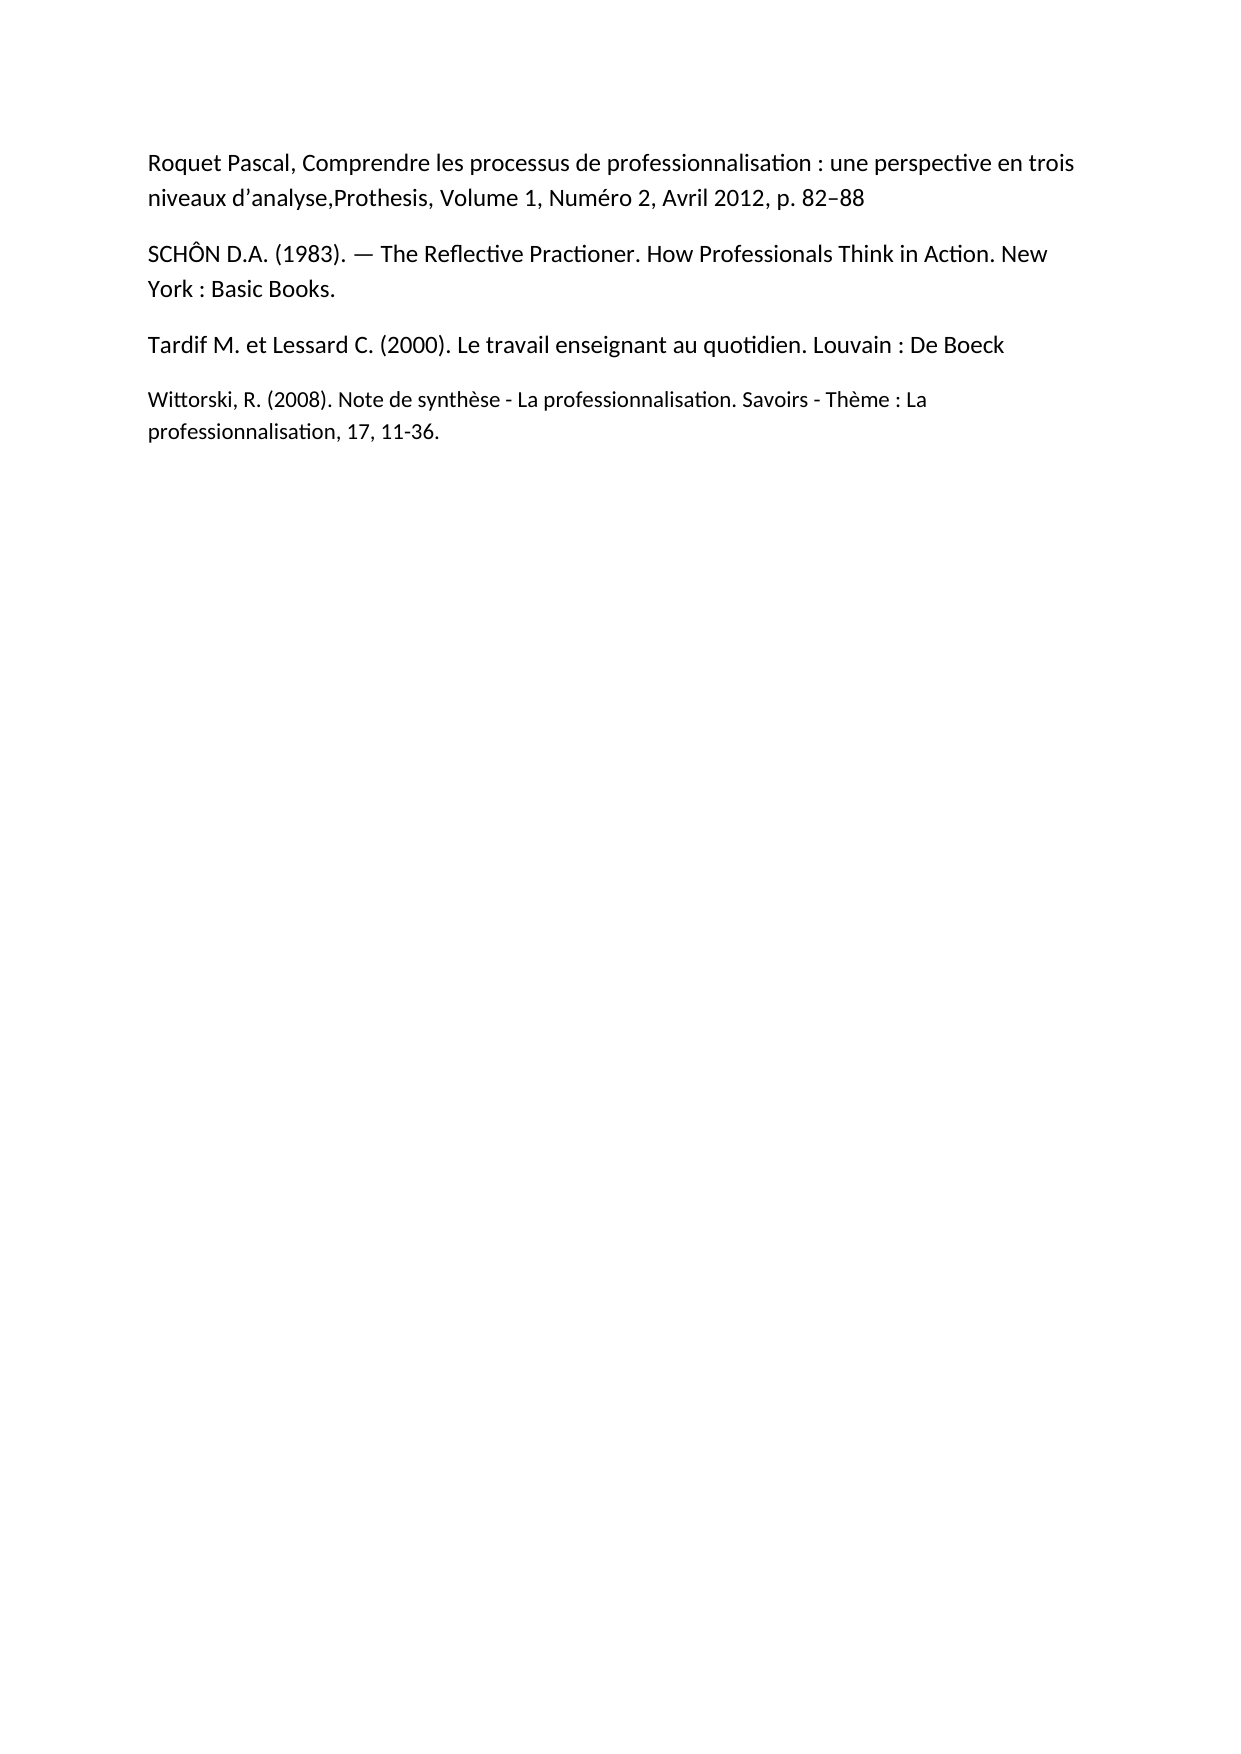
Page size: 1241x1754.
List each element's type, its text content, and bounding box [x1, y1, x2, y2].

text Tardif M. et Lessard C. (2000). Le travail enseignant au quotidien. Louvain : De Boeck [148, 329, 1093, 360]
text Roquet Pascal, Comprendre les processus de professionnalisation : une perspective en trois niveaux d’analyse,Prothesis, Volume 1, Numéro 2, Avril 2012, p. 82–88 [148, 148, 1093, 213]
text Wittorski, R. (2008). Note de synthèse - La professionnalisation. Savoirs - Thème : La professionnalisation, 17, 11-36. [148, 385, 1093, 445]
text SCHÔN D.A. (1983). — The Reflective Practioner. How Professionals Think in Action. New York : Basic Books. [148, 238, 1093, 304]
